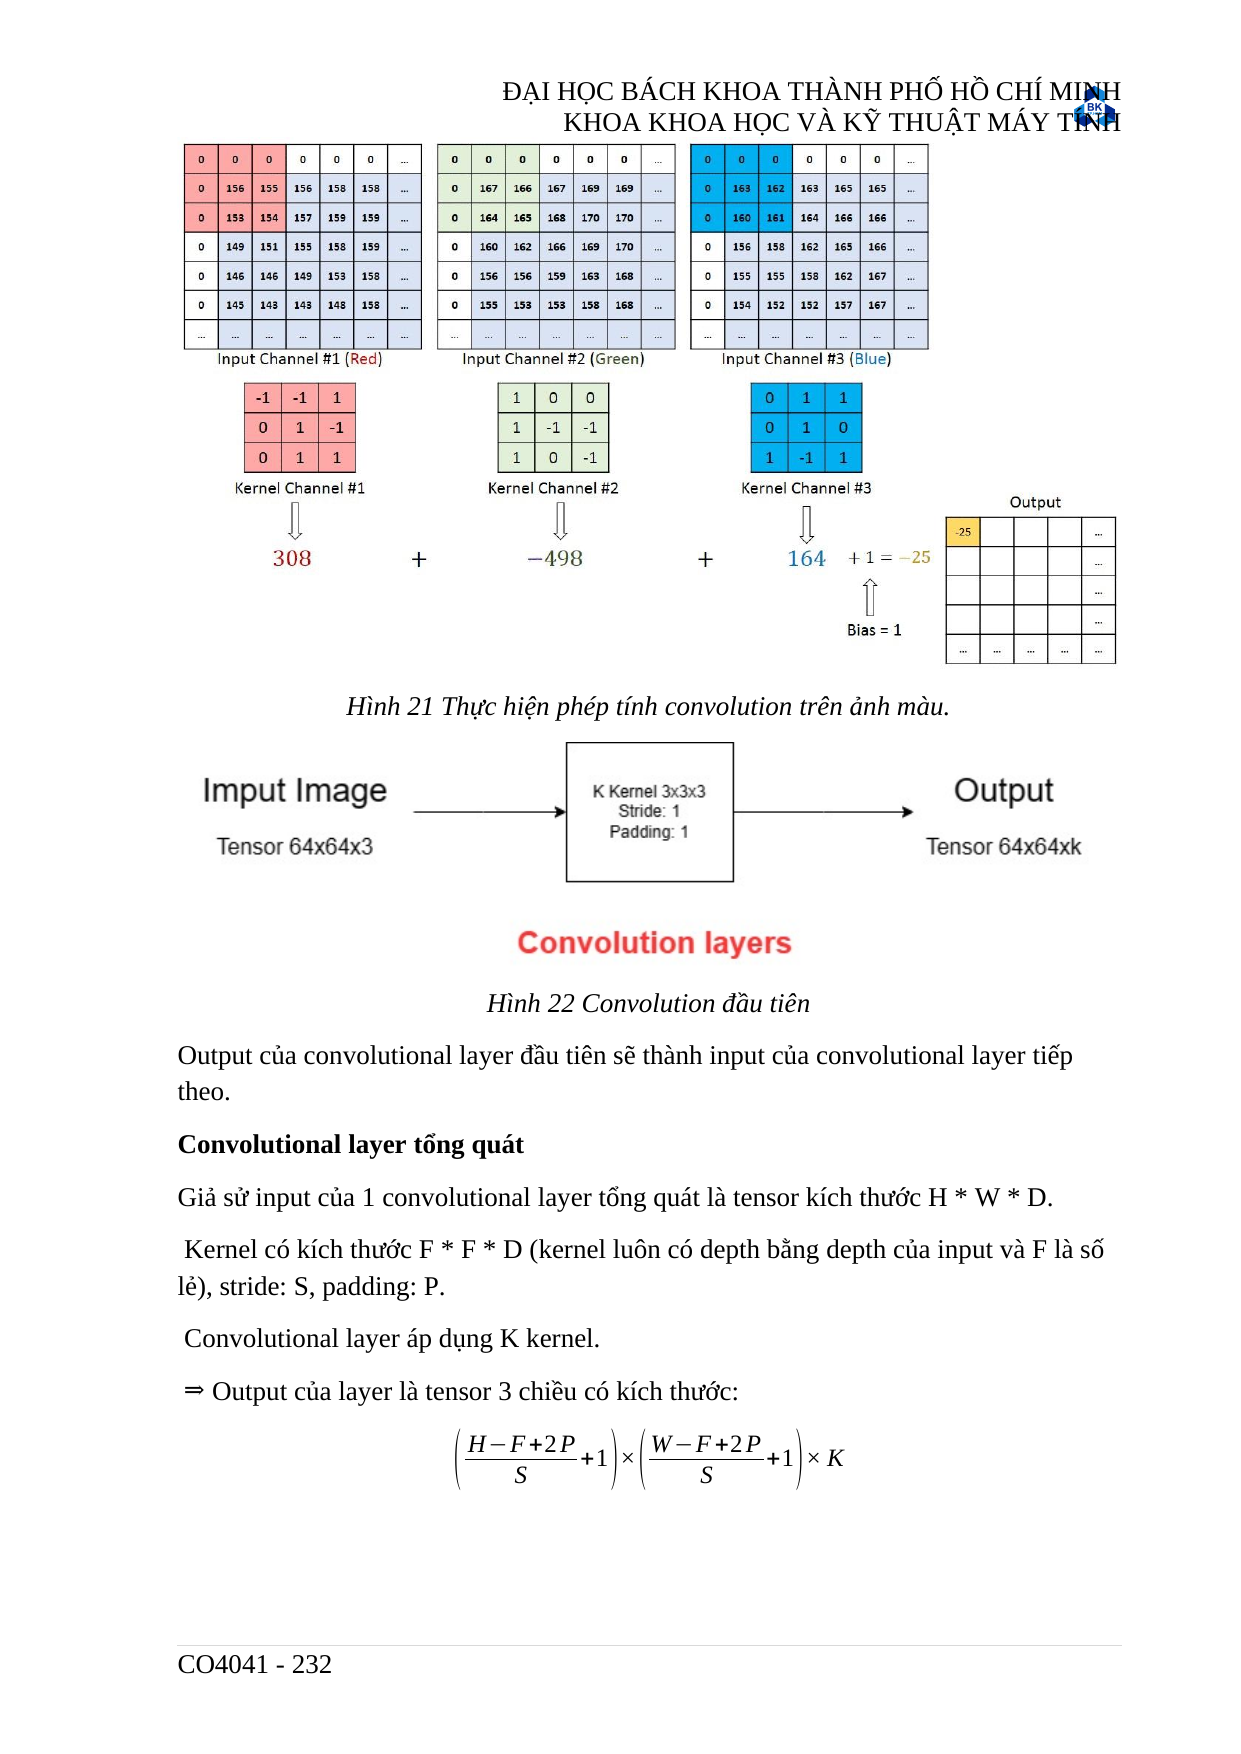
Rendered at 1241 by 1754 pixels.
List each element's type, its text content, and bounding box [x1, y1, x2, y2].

picture [1067, 82, 1123, 133]
picture [1088, 82, 1097, 94]
text Convolutional layer áp dụng K kernel. [177, 1322, 1122, 1353]
picture [1107, 82, 1115, 90]
text Output của convolutional layer đầu tiên sẽ thành input của convolutional layer tiếp theo. [177, 1039, 1122, 1107]
picture [177, 137, 1123, 669]
picture [177, 742, 1122, 966]
text Kernel có kích thước F * F * D (kernel luôn có depth bằng depth của input và F là số lẻ), stride: S, padding: P. [177, 1233, 1122, 1301]
text Giả sử input của 1 convolutional layer tổng quát là tensor kích thước H * W * D. [177, 1181, 1122, 1212]
text Convolutional layer tổng quát [177, 1128, 1122, 1159]
text Output của layer là tensor 3 chiều có kích thước: [177, 1375, 1122, 1406]
